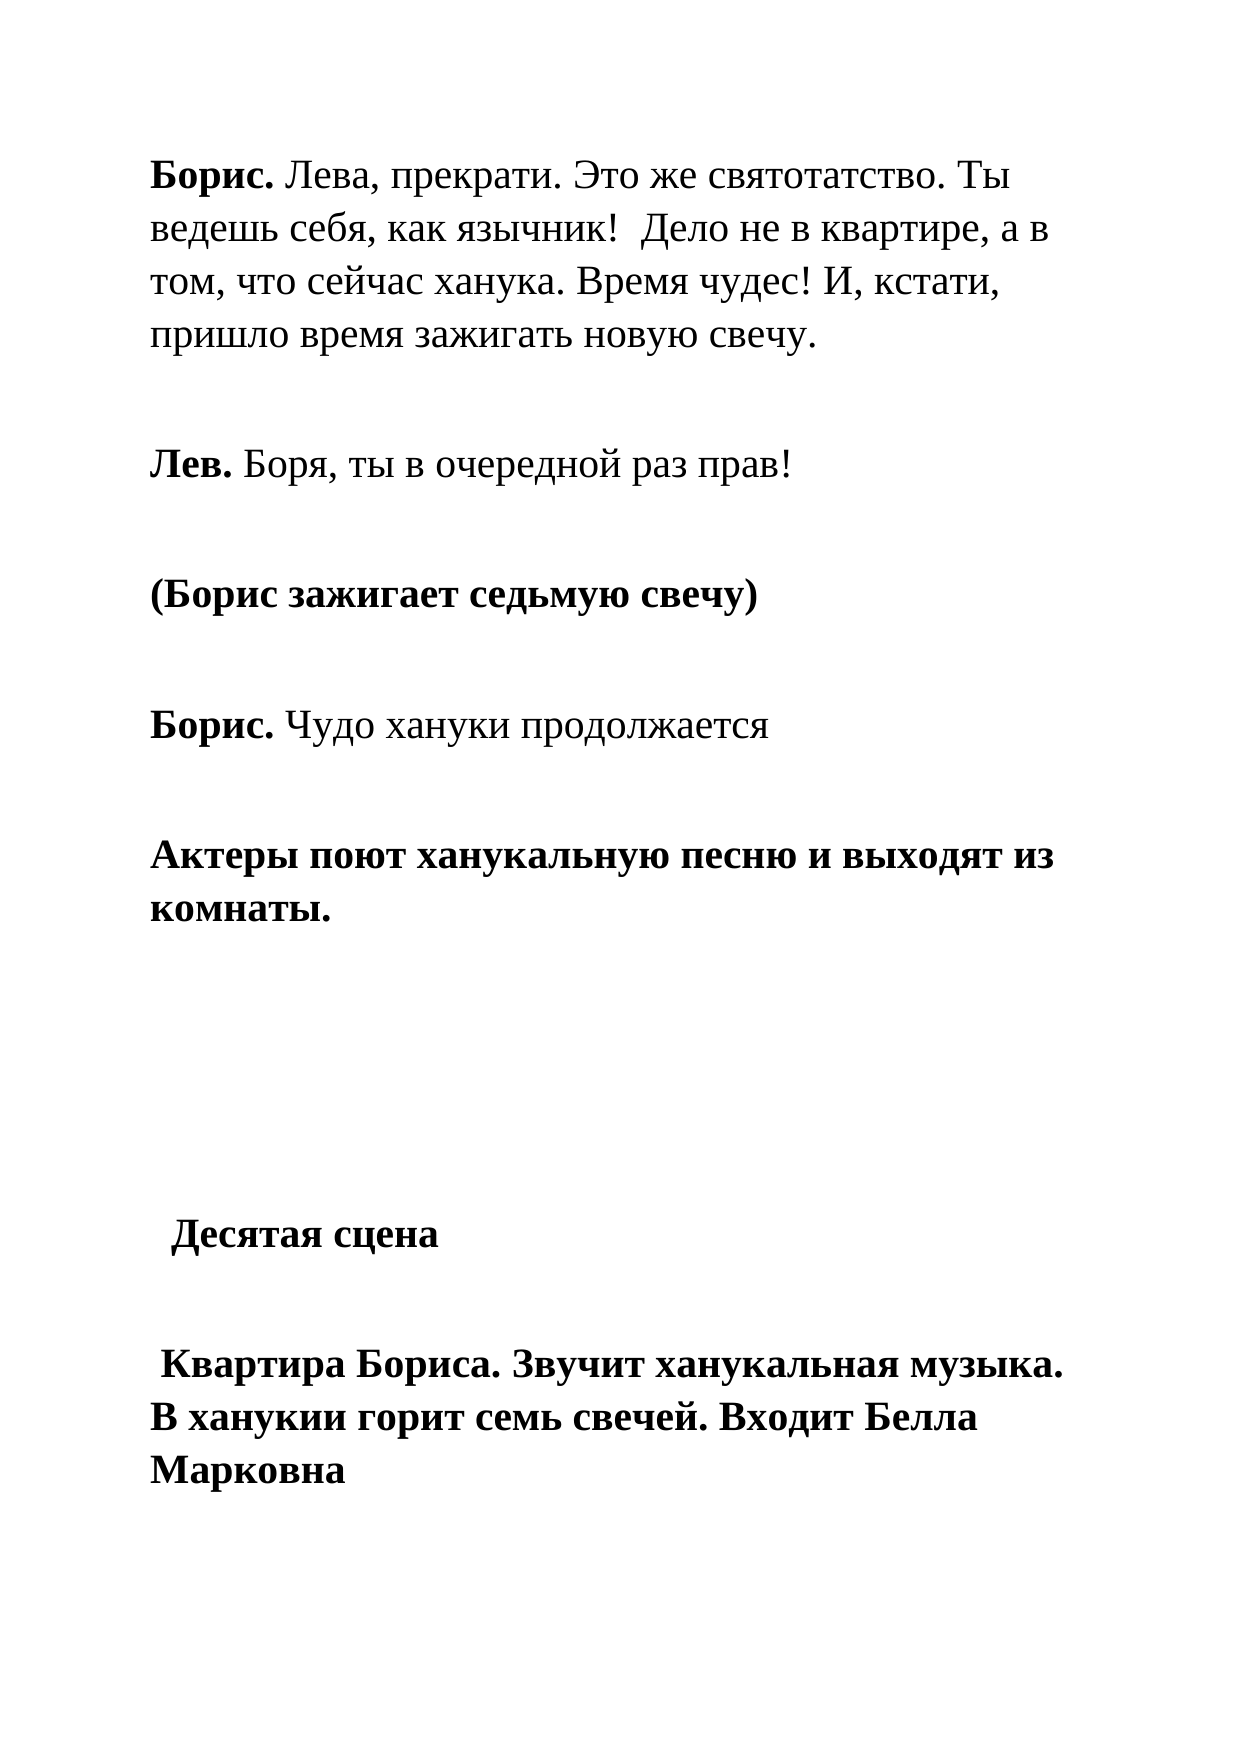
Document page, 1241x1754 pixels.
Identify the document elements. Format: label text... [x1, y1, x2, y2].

text Квартира Бориса. Звучит ханукальная музыка. В ханукии горит семь свечей. Входит Белла Марковна [150, 1339, 1090, 1492]
text Лев. Боря, ты в очередной раз прав! [150, 438, 1090, 486]
text (Борис зажигает седьмую свечу) [150, 569, 1090, 617]
text Актеры поют ханукальную песню и выходят из комнаты. [150, 830, 1090, 930]
text Борис. Чудо хануки продолжается [150, 699, 1090, 747]
text Борис. Лева, прекрати. Это же святотатство. Ты ведешь себя, как язычник! Дело не в квартире, а в том, что сейчас ханука. Время чудес! И, кстати, пришло время зажигать новую свечу. [150, 150, 1090, 356]
text Десятая сцена [150, 1208, 1090, 1256]
